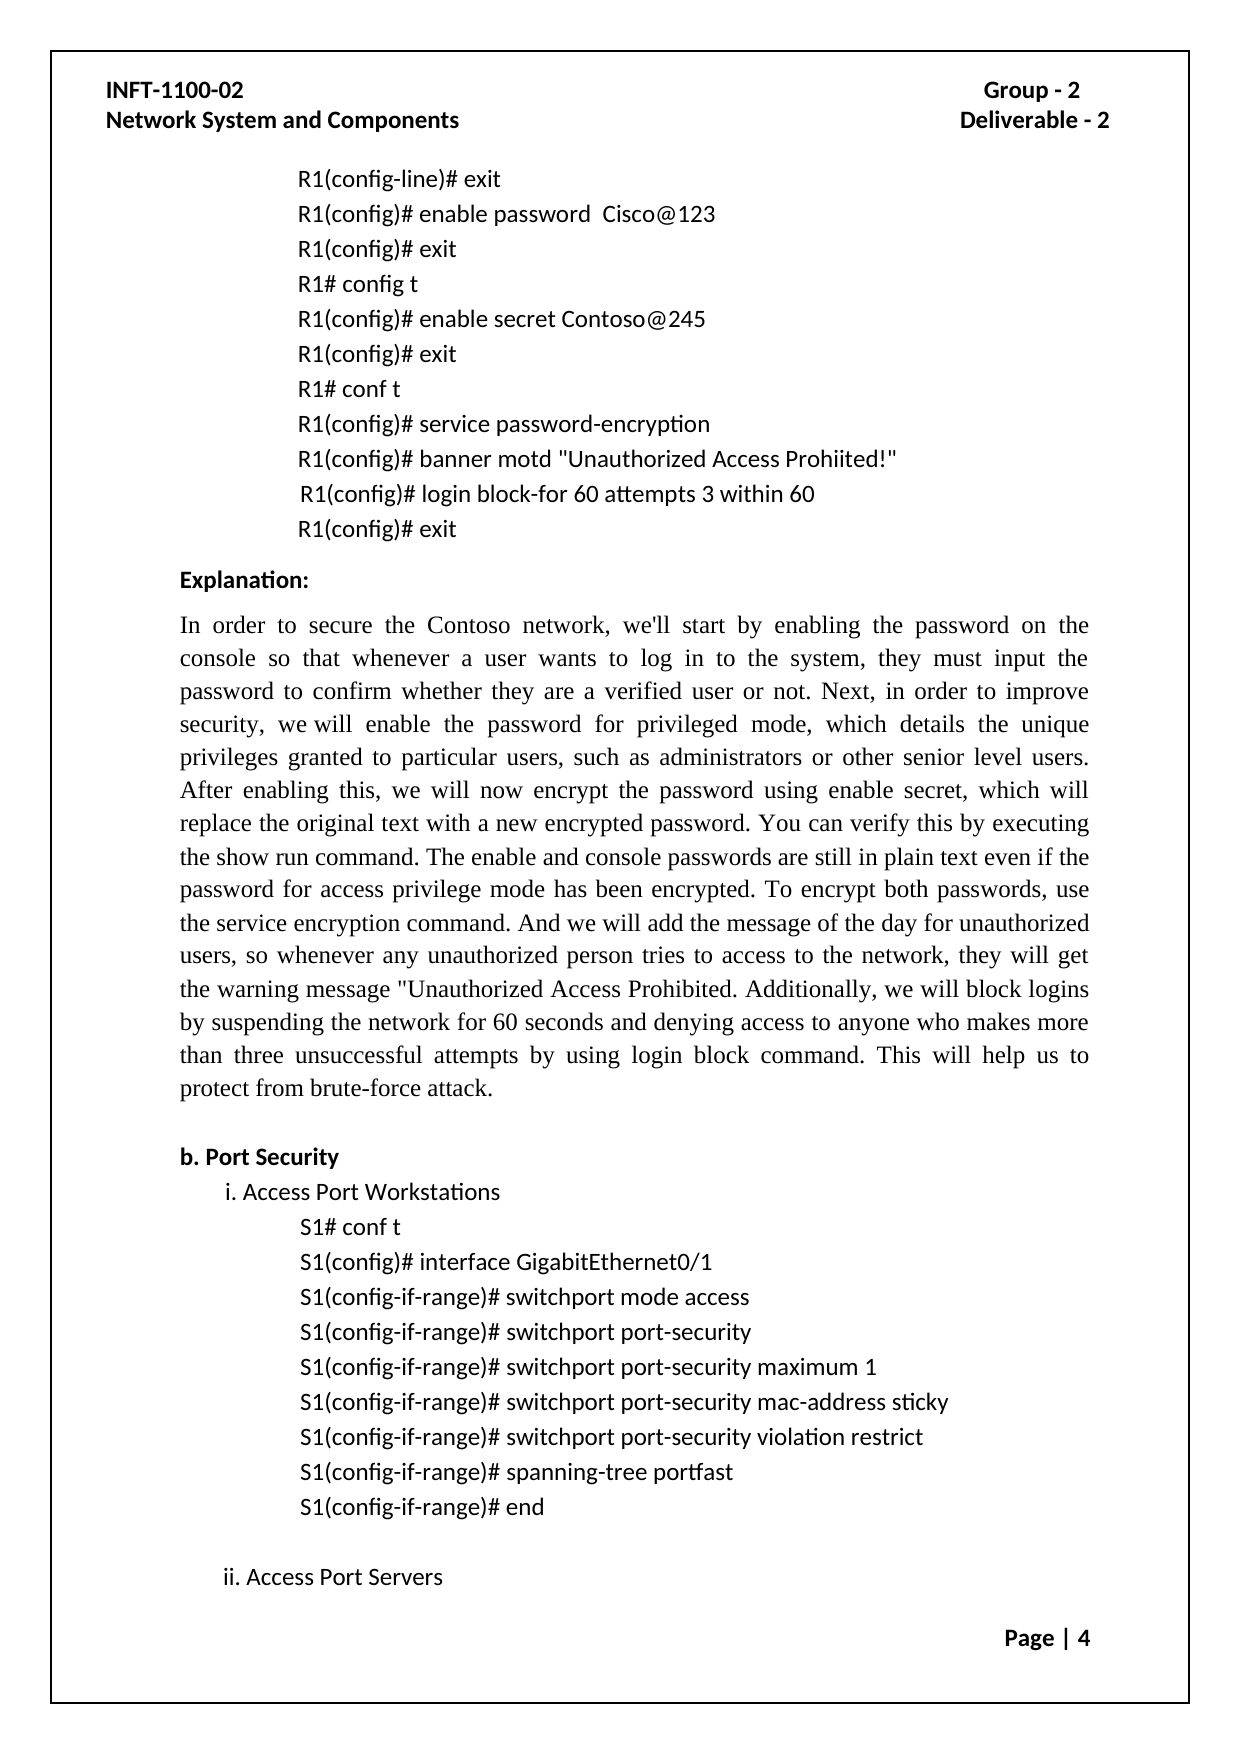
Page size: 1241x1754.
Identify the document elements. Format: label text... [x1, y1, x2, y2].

text S1(config-if-range)# end [181, 1491, 1090, 1521]
text R1(config)# exit [298, 513, 1090, 543]
text R1(config)# enable password Cisco@123 [298, 198, 814, 228]
text S1(config)# interface GigabitEthernet0/1 [239, 1246, 1090, 1276]
text Explanation: [179, 565, 1090, 595]
text R1(config-line)# exit [298, 163, 1090, 193]
text S1(config-if-range)# switchport port-security [225, 1316, 1090, 1346]
text R1(config)# enable secret Contoso@245 [298, 303, 1090, 333]
text S1# conf t [239, 1211, 1090, 1241]
text S1(config-if-range)# switchport mode access [239, 1281, 1090, 1311]
text S1(config-if-range)# switchport port-security maximum 1 [150, 1351, 1090, 1381]
text R1# config t [298, 268, 1090, 298]
text R1(config)# exit [298, 233, 814, 263]
text S1(config-if-range)# spanning-tree portfast [150, 1456, 1090, 1486]
text b. Port Security i. Access Port Workstations [179, 1106, 1090, 1206]
subtitle R1(config)# banner motd "Unauthorized Access Prohiited!" [298, 443, 1090, 473]
text In order to secure the Contoso network, we'll start by enabling the password on the console so that whenever a user wants to log in to the system, they must input the password to confirm whether they are a verified user or not. Next, in order to improve security, we will enable the password for privileged mode, which details the unique privileges granted to particular users, such as administrators or other senior level users. After enabling this, we will now encrypt the password using enable secret, which will replace the original text with a new encrypted password. You can verify this by executing the show run command. The enable and console passwords are still in plain text even if the password for access privilege mode has been encrypted. To encrypt both passwords, use the service encryption command. And we will add the message of the day for unauthorized users, so whenever any unauthorized person tries to access to the network, they will get the warning message "Unauthorized Access Prohibited. Additionally, we will block logins by suspending the network for 60 seconds and denying access to anyone who makes more than three unsuccessful attempts by using login block command. This will help us to protect from brute-force attack. [179, 610, 1090, 1101]
text S1(config-if-range)# switchport port-security violation restrict [225, 1421, 1090, 1451]
text R1(config)# exit [298, 338, 1090, 368]
text R1# conf t [298, 373, 1090, 403]
text ii. Access Port Servers [223, 1561, 1090, 1591]
text R1(config)# service password-encryption [298, 408, 1090, 438]
text R1(config)# login block-for 60 attempts 3 within 60 [300, 478, 1090, 508]
text S1(config-if-range)# switchport port-security mac-address sticky [150, 1386, 1090, 1416]
